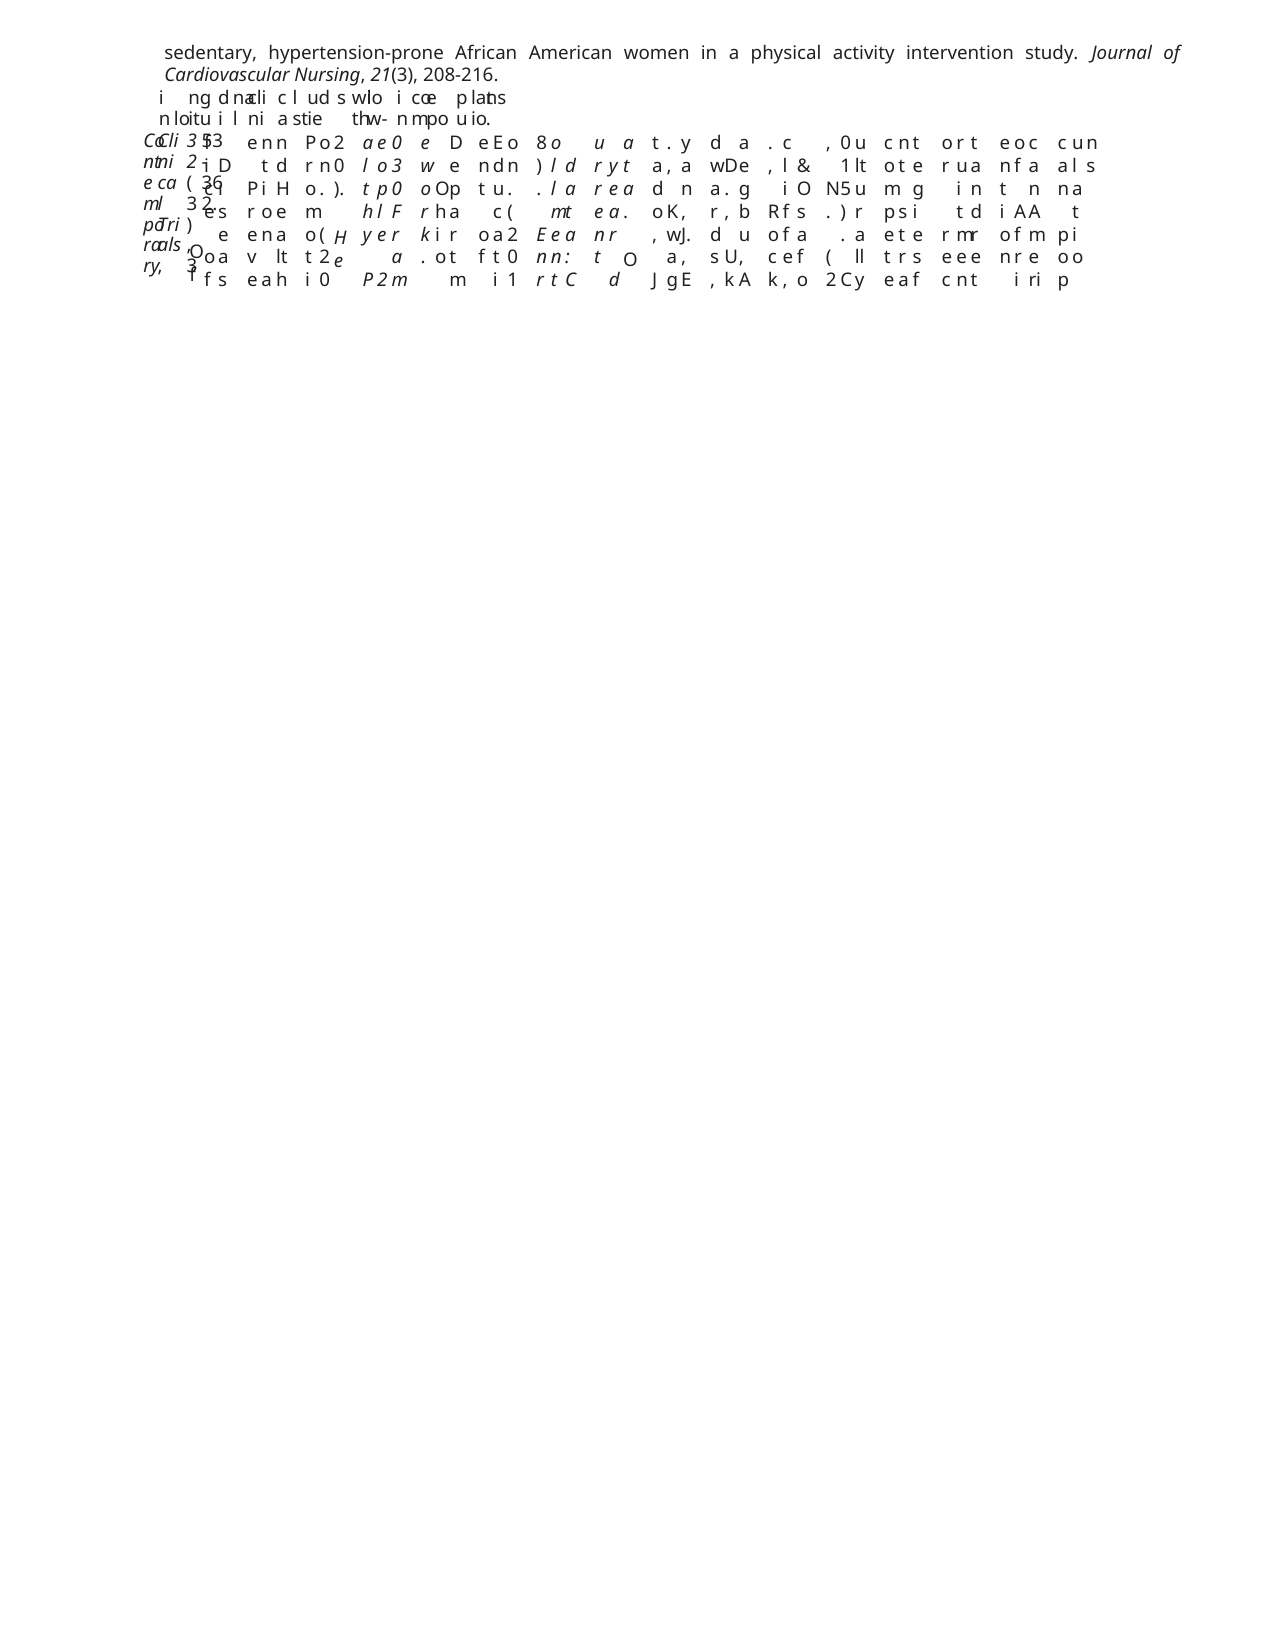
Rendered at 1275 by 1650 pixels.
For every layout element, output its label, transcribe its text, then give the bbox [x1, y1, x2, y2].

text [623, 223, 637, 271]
text sedentary, hypertension-prone African American women in a physical activity intervention study. Journal of Cardiovascular Nursing, 21(3), 208-216. [164, 41, 1180, 86]
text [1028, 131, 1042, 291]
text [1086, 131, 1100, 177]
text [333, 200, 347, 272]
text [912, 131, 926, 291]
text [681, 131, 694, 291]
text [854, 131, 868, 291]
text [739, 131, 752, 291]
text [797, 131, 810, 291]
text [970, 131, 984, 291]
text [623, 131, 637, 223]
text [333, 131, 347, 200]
